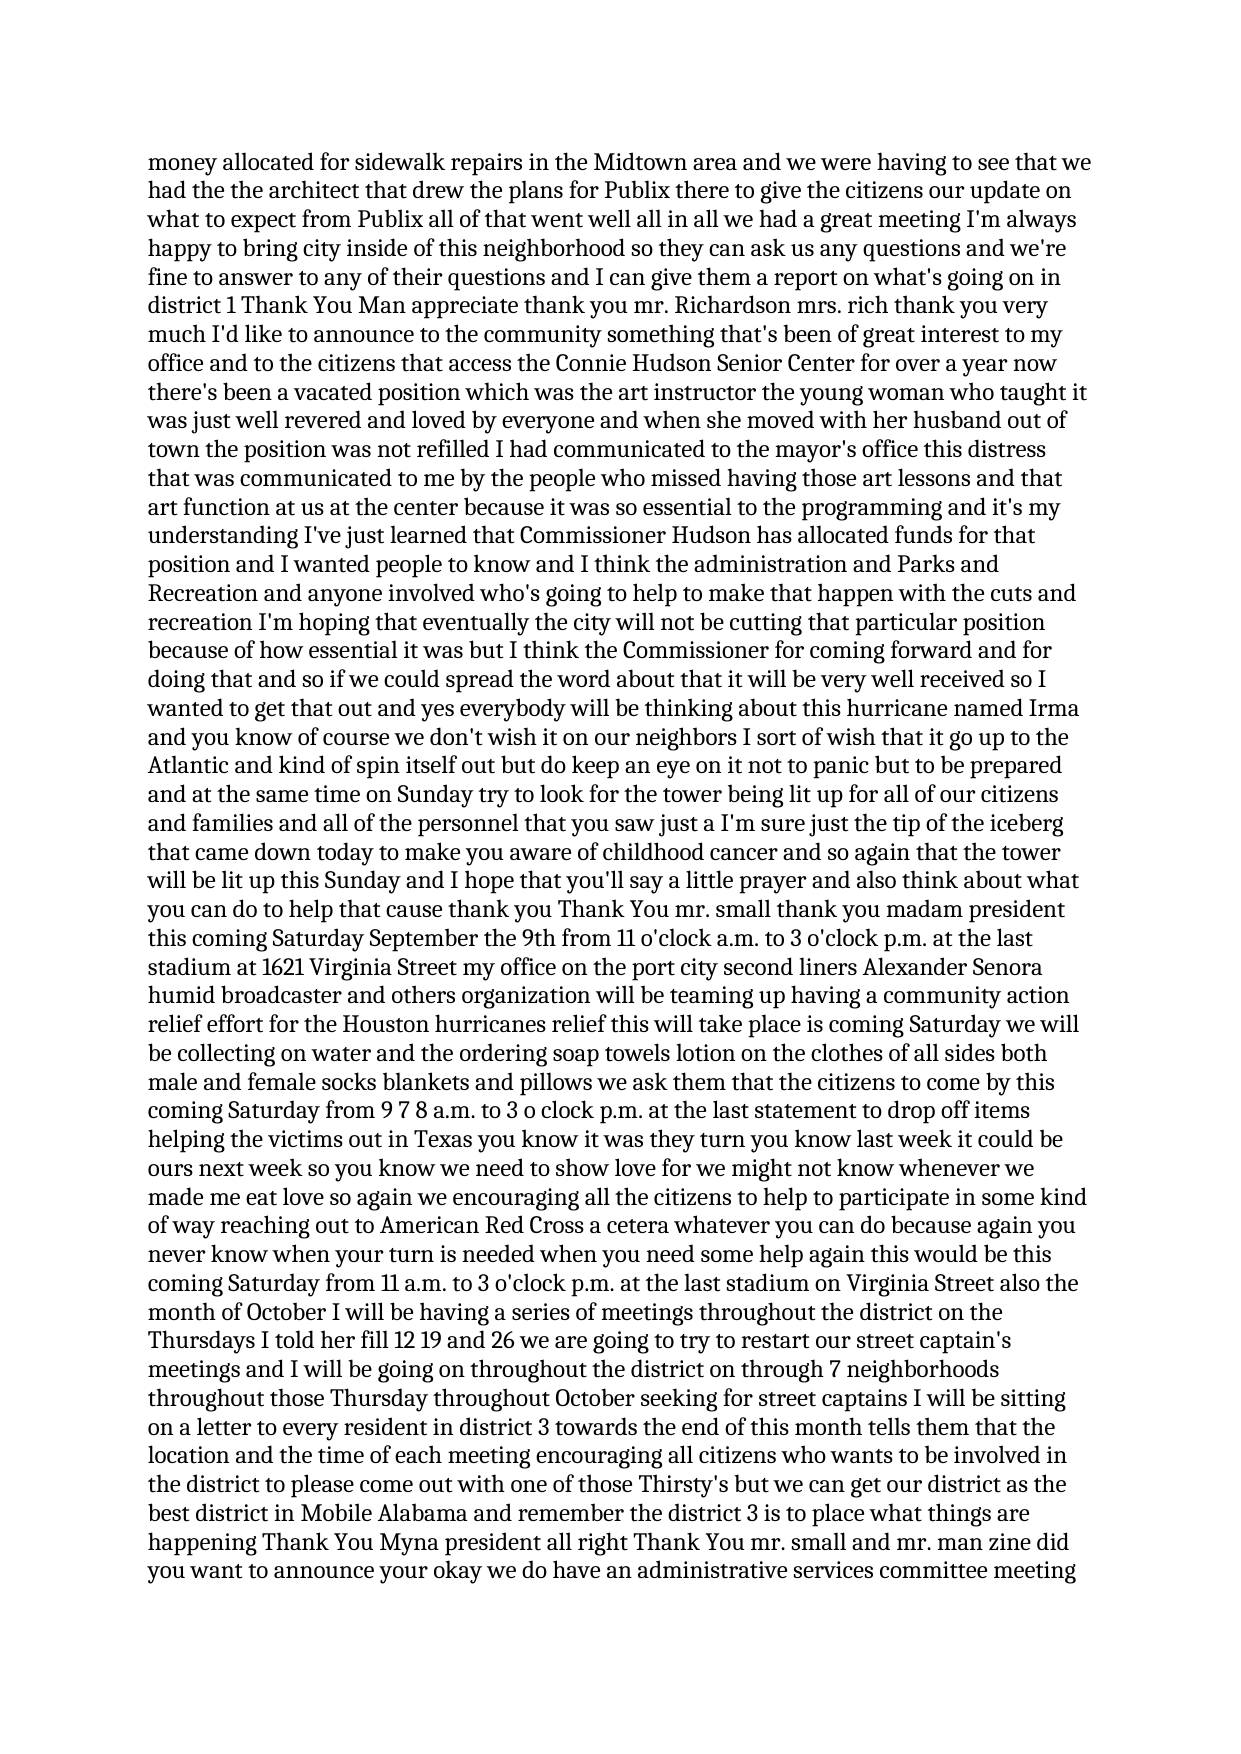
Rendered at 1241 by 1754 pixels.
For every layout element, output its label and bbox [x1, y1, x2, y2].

text [148, 148, 1093, 1585]
